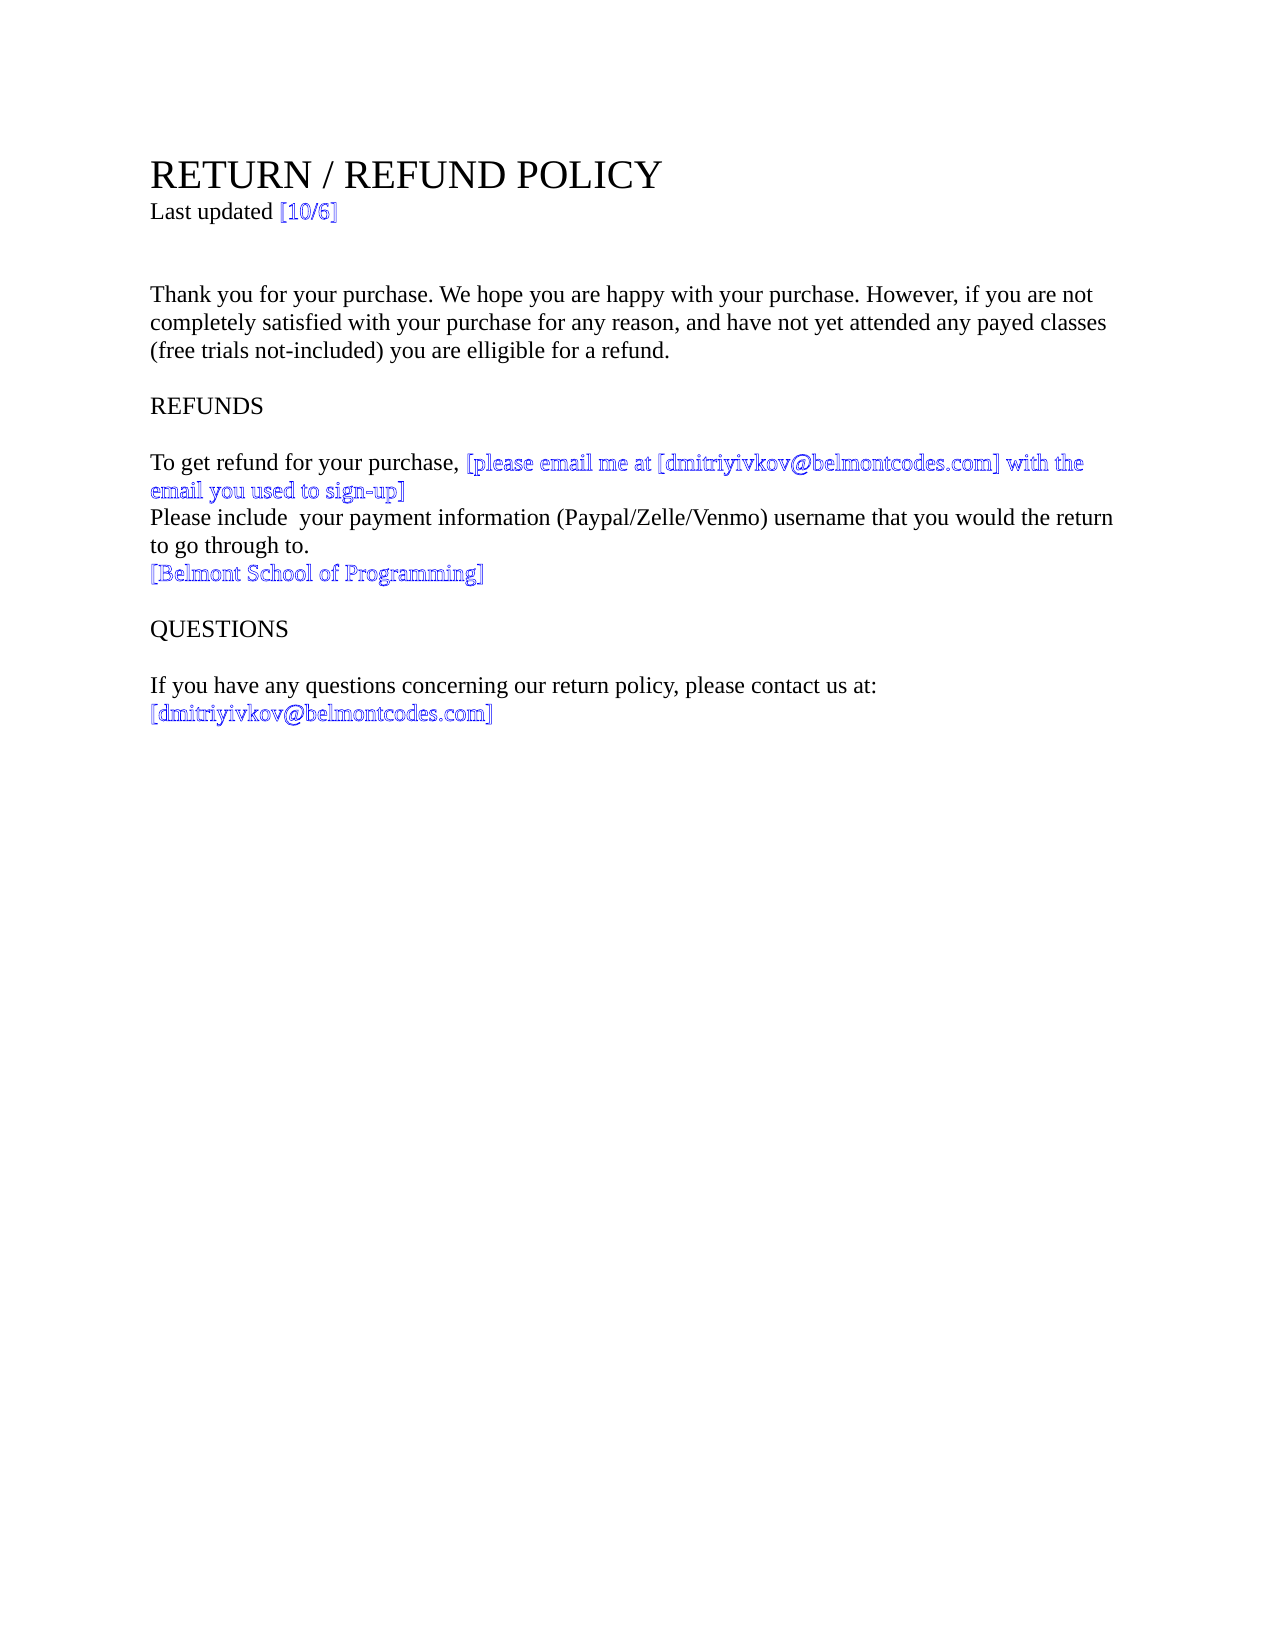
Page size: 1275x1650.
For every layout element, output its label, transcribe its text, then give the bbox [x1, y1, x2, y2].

text RETURN / REFUND POLICY [150, 150, 1125, 197]
text Thank you for your purchase. We hope you are happy with your purchase. However, if you are not completely satisfied with your purchase for any reason, and have not yet attended any payed classes (free trials not-included) you are elligible for a refund. [150, 282, 1125, 365]
text QUESTIONS [150, 618, 1125, 646]
text [Belmont School of Programming] [150, 561, 1125, 589]
text To get refund for your purchase, [please email me at [dmitriyivkov@belmontcodes.com] with the email you used to sign-up] [150, 451, 1125, 506]
text [dmitriyivkov@belmontcodes.com] [150, 703, 1125, 730]
text Last updated [10/6] [150, 197, 1125, 224]
text REFUNDS [150, 393, 1125, 422]
text Please include your payment information (Paypal/Zelle/Venmo) username that you would the return to go through to. [150, 506, 1125, 561]
text If you have any questions concerning our return policy, please contact us at: [150, 675, 1125, 703]
